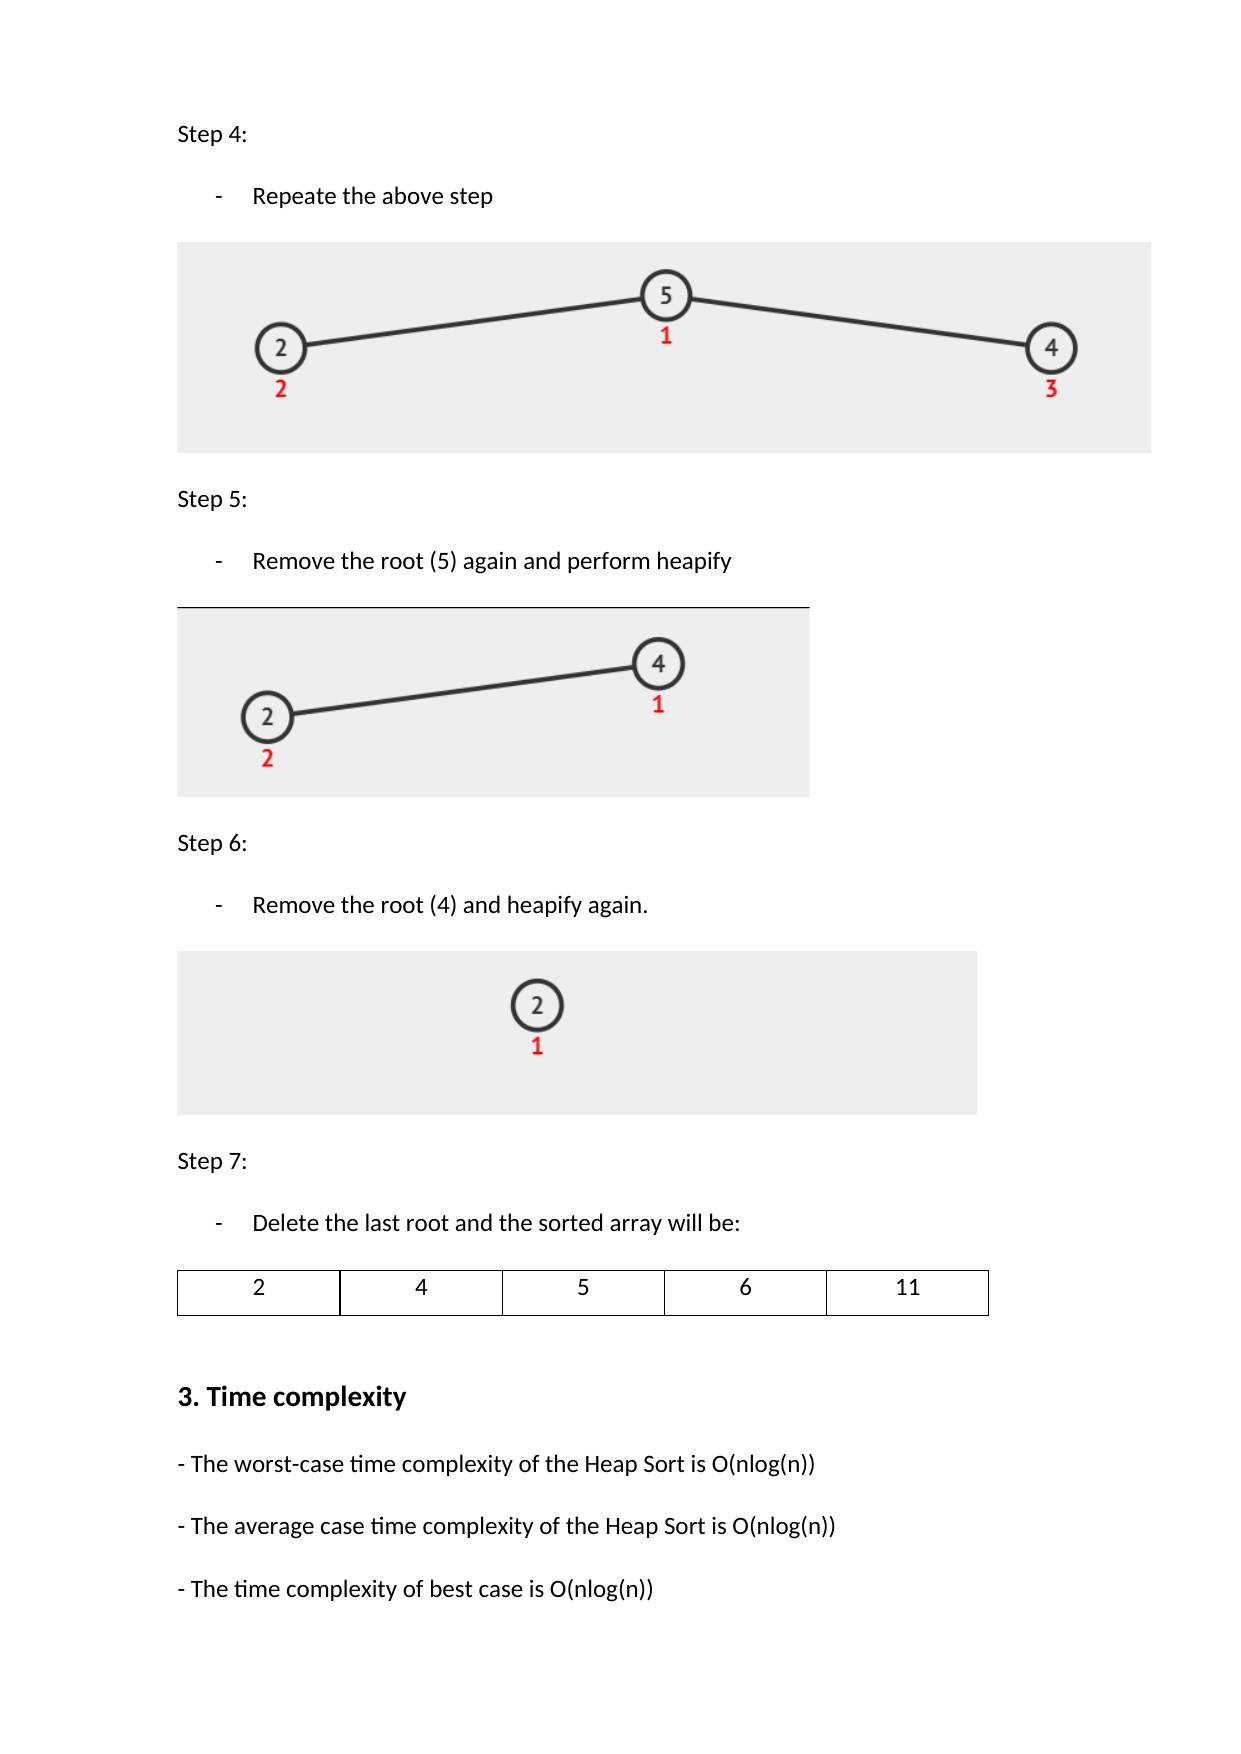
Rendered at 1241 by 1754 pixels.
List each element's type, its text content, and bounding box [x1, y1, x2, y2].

picture [177, 607, 810, 797]
list Remove the root (4) and heapify again. [215, 889, 1152, 920]
text 3. Time complexity [177, 1378, 1152, 1413]
picture [177, 242, 1152, 453]
table_header 2 [178, 1271, 339, 1314]
list Delete the last root and the sorted array will be: [215, 1207, 1152, 1238]
list Remove the root (5) again and perform heapify [215, 545, 1152, 576]
table_header 6 [665, 1271, 826, 1314]
text Step 4: [177, 118, 1152, 149]
table_header 4 [341, 1271, 502, 1314]
text Step 6: [177, 827, 1152, 858]
table_header 11 [827, 1271, 988, 1314]
text Step 7: [177, 1145, 1152, 1176]
text Step 5: [177, 483, 1152, 513]
text - The worst-case time complexity of the Heap Sort is O(nlog(n)) [177, 1448, 1152, 1478]
text - The time complexity of best case is O(nlog(n)) [177, 1573, 1152, 1603]
list Repeate the above step [215, 181, 1152, 211]
picture [177, 951, 978, 1115]
table_header 5 [503, 1271, 664, 1314]
text - The average case time complexity of the Heap Sort is O(nlog(n)) [177, 1510, 1152, 1541]
